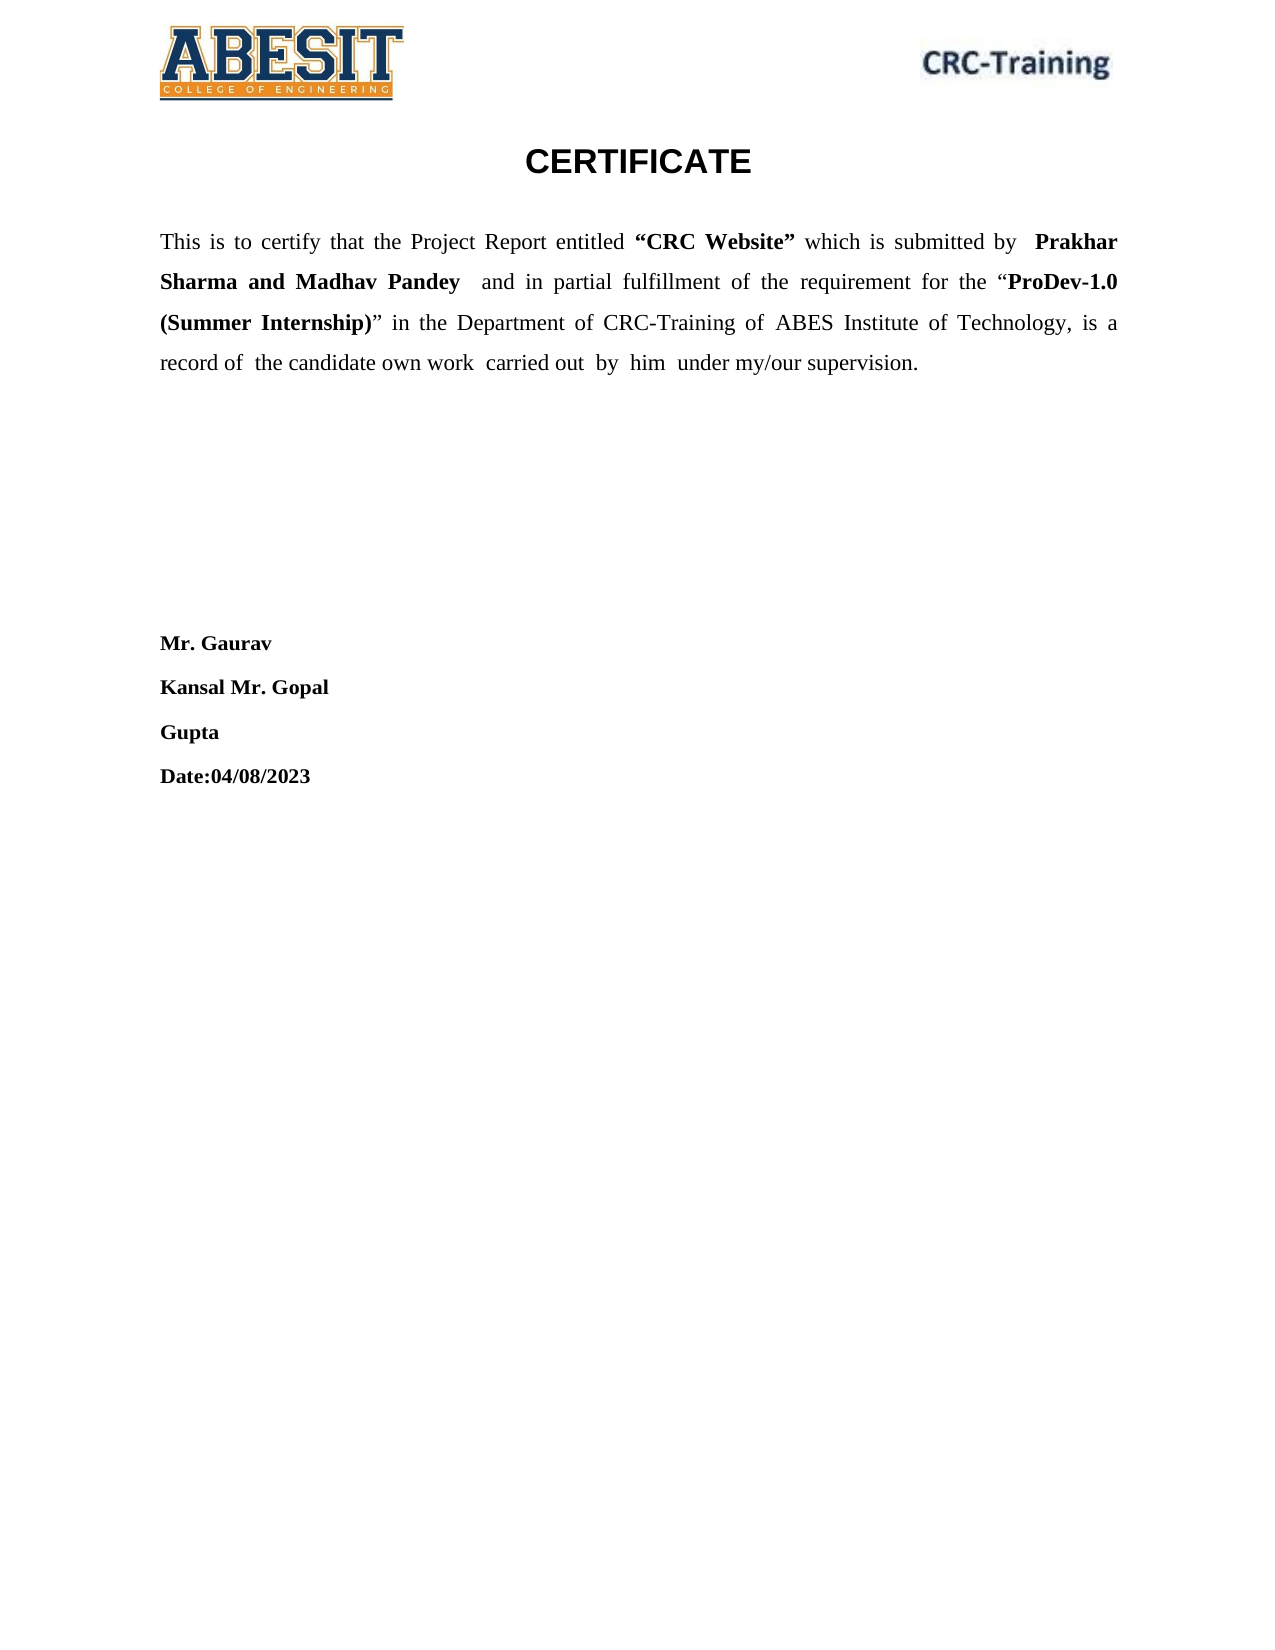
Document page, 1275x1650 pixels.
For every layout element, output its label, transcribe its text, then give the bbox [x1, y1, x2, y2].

text Mr. Gaurav Kansal Mr. Gopal Gupta [160, 631, 342, 744]
subtitle CERTIFICATE [317, 141, 960, 181]
picture [920, 38, 1113, 89]
picture [159, 22, 404, 101]
text Date:04/08/2023 [160, 764, 342, 788]
text This is to certify that the Project Report entitled “CRC Website” which is submitted by Prakhar Sharma and Madhav Pandey and in partial fulfillment of the requirement for the “ProDev-1.0 (Summer Internship)” in the Department of CRC-Training of ABES Institute of Technology, is a record of the candidate own work carried out by him under my/our supervision. [160, 228, 1118, 375]
